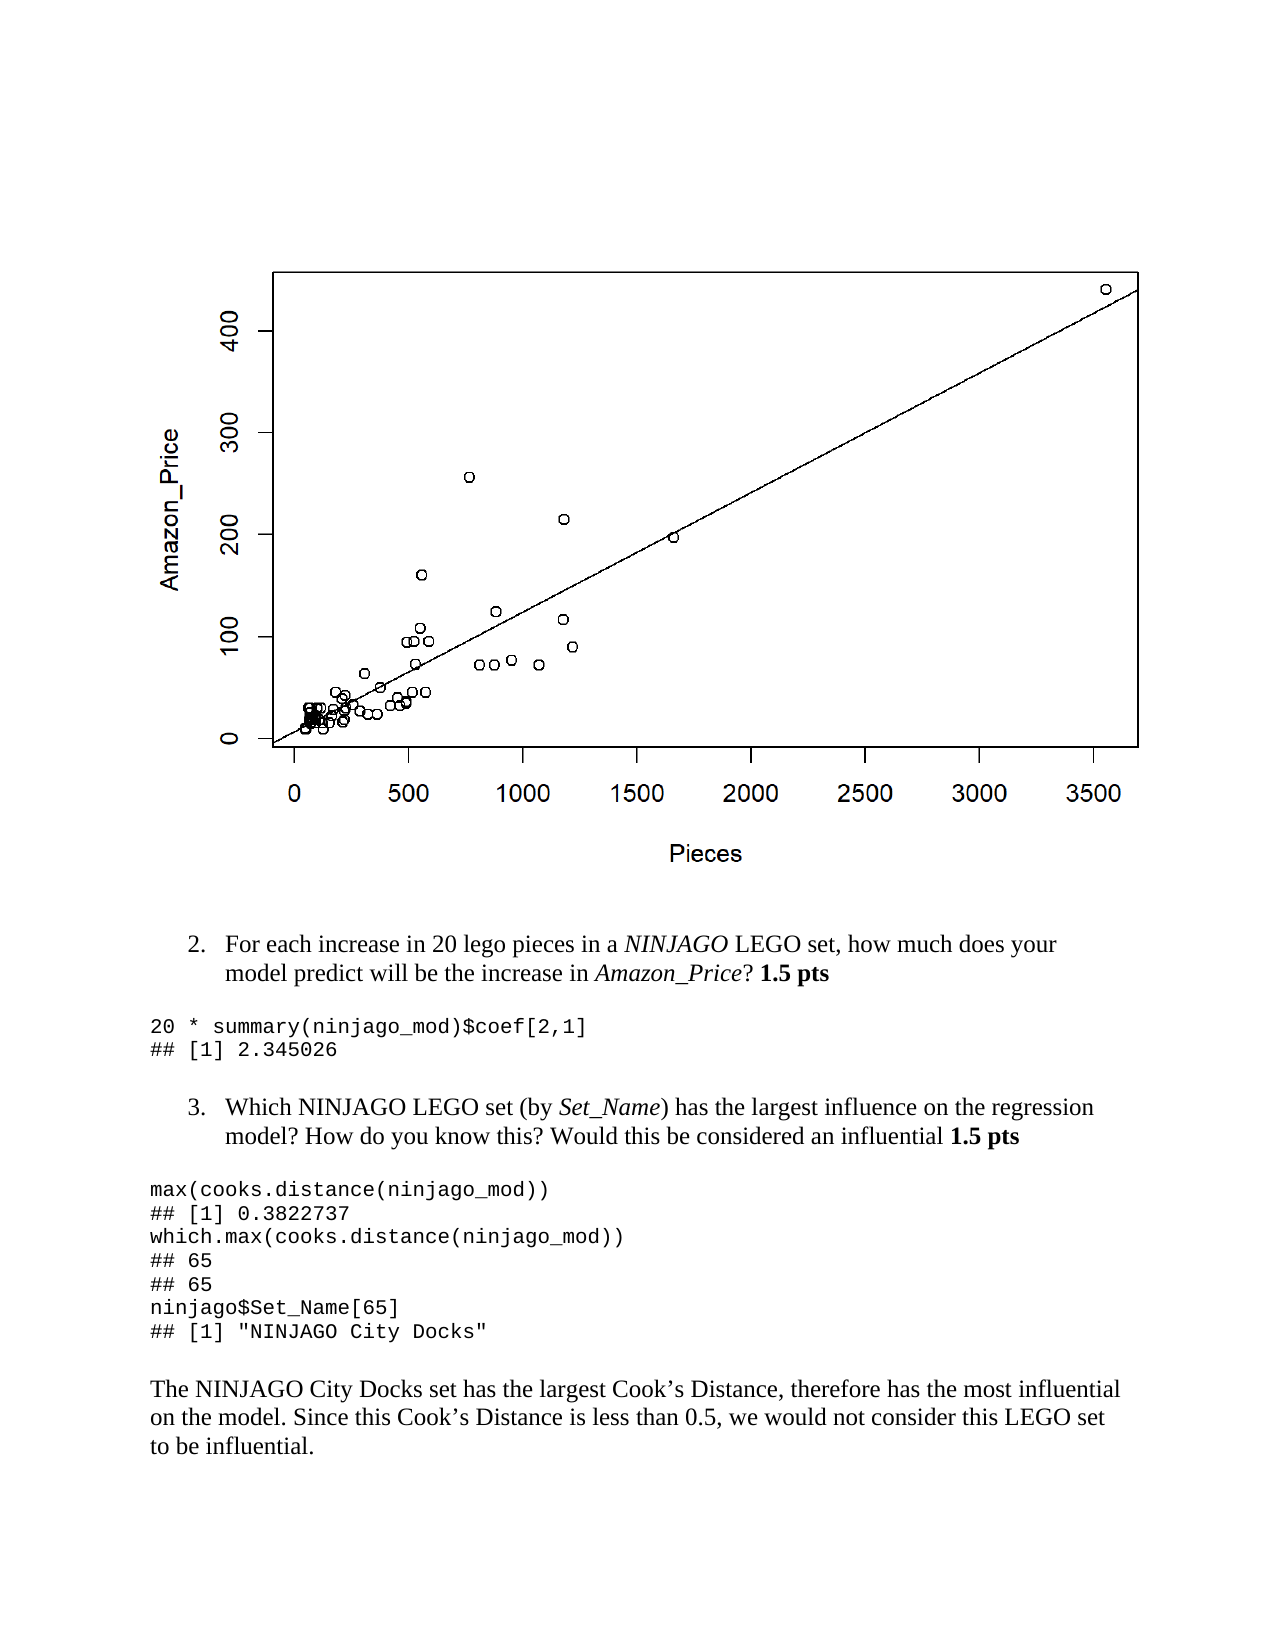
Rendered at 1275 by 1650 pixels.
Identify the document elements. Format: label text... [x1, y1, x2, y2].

text max(cooks.distance(ninjago_mod)) [150, 1179, 1125, 1203]
text ## [1] 2.345026 [150, 1039, 1125, 1063]
text ## 65 [150, 1273, 1125, 1297]
text ## 65 [150, 1250, 1125, 1273]
picture [150, 150, 1200, 900]
text ninjago$Set_Name[65] [150, 1297, 1125, 1321]
text 20 * summary(ninjago_mod)$coef[2,1] [150, 1016, 1125, 1039]
text which.max(cooks.distance(ninjago_mod)) [150, 1226, 1125, 1250]
list For each increase in 20 lego pieces in a NINJAGO LEGO set, how much does your model predict will be the increase in Amazon_Price? 1.5 pts [187, 929, 1125, 987]
text ## [1] 0.3822737 [150, 1203, 1125, 1226]
list Which NINJAGO LEGO set (by Set_Name) has the largest influence on the regression model? How do you know this? Would this be considered an influential 1.5 pts [187, 1092, 1125, 1150]
text The NINJAGO City Docks set has the largest Cook’s Distance, therefore has the most influential on the model. Since this Cook’s Distance is less than 0.5, we would not consider this LEGO set to be influential. [150, 1374, 1125, 1460]
text ## [1] "NINJAGO City Docks" [150, 1321, 1125, 1344]
